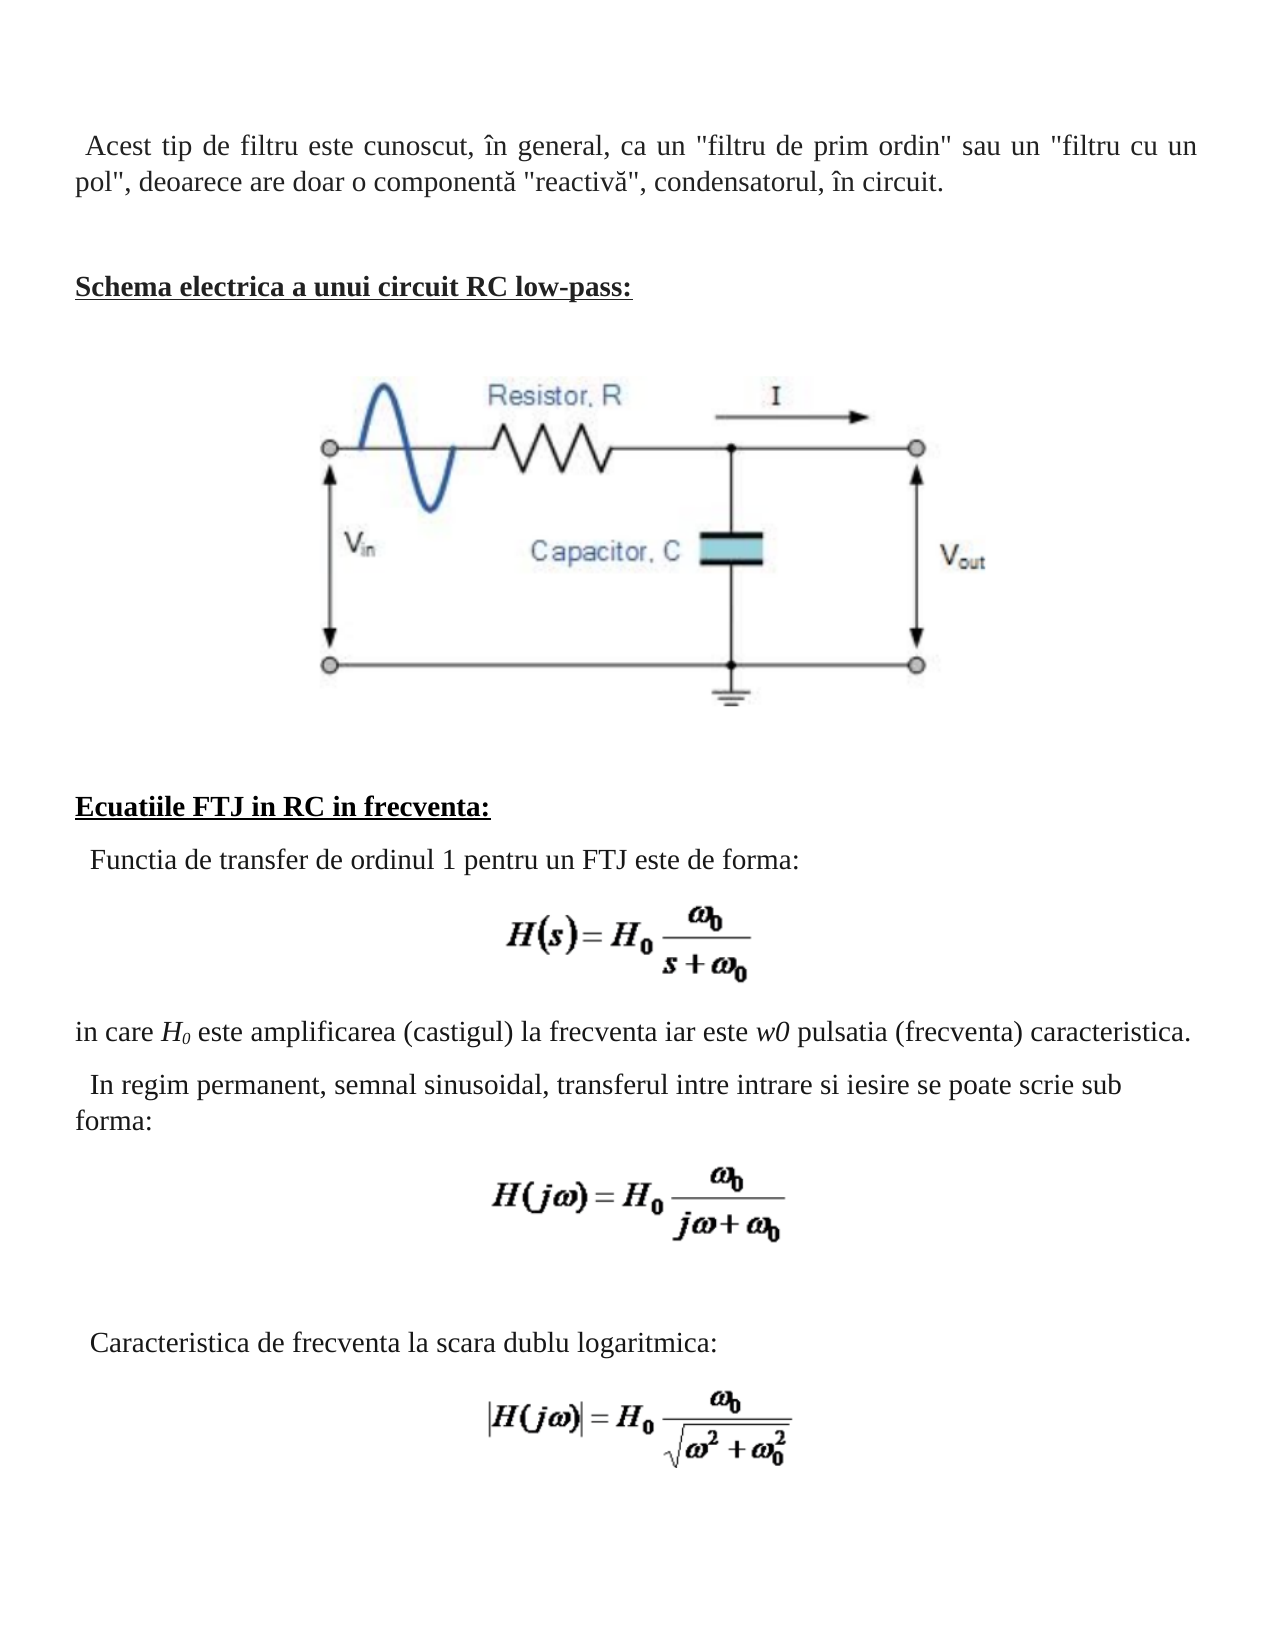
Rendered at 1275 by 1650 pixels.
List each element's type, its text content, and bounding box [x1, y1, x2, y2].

text in care H0 este amplificarea (castigul) la frecventa iar este w0 pulsatia (frecventa) caracteristica. [75, 1014, 1200, 1048]
text Ecuatiile FTJ in RC in frecventa: [75, 789, 1200, 823]
text Schema electrica a unui circuit RC low-pass: [75, 269, 1200, 303]
text Caracteristica de frecventa la scara dublu logaritmica: [75, 1325, 1200, 1358]
text Functia de transfer de ordinul 1 pentru un FTJ este de forma: [75, 842, 1200, 875]
text Acest tip de filtru este cunoscut, în general, ca un "filtru de prim ordin" sau un "filtru cu un pol", deoarece are doar o componentă "reactivă", condensatorul, în circuit. [75, 128, 1200, 197]
text In regim permanent, semnal sinusoidal, transferul intre intrare si iesire se poate scrie sub forma: [75, 1067, 1200, 1137]
